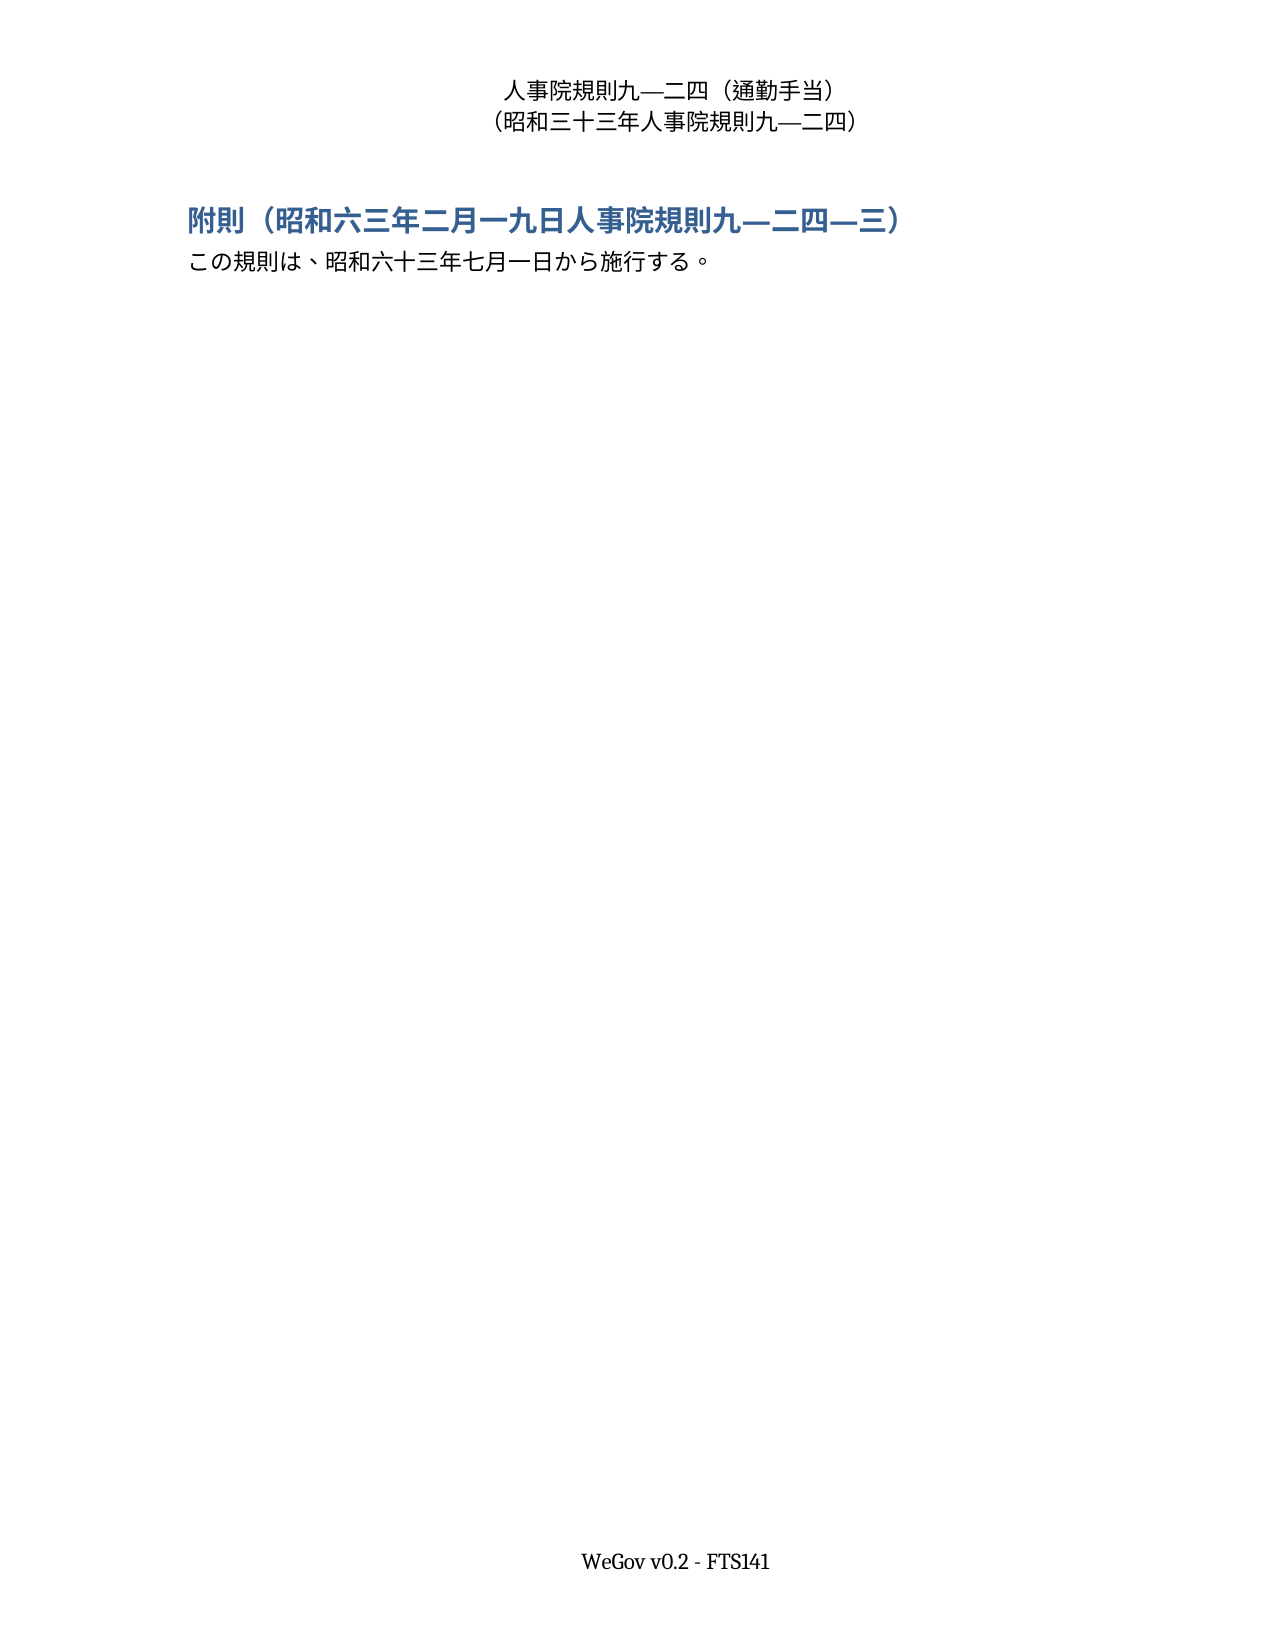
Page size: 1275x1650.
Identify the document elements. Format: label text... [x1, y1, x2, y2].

text この規則は、昭和六十三年七月一日から施行する。 [187, 246, 1087, 277]
subtitle 附則（昭和六三年二月一九日人事院規則九―二四―三） [187, 200, 1087, 240]
